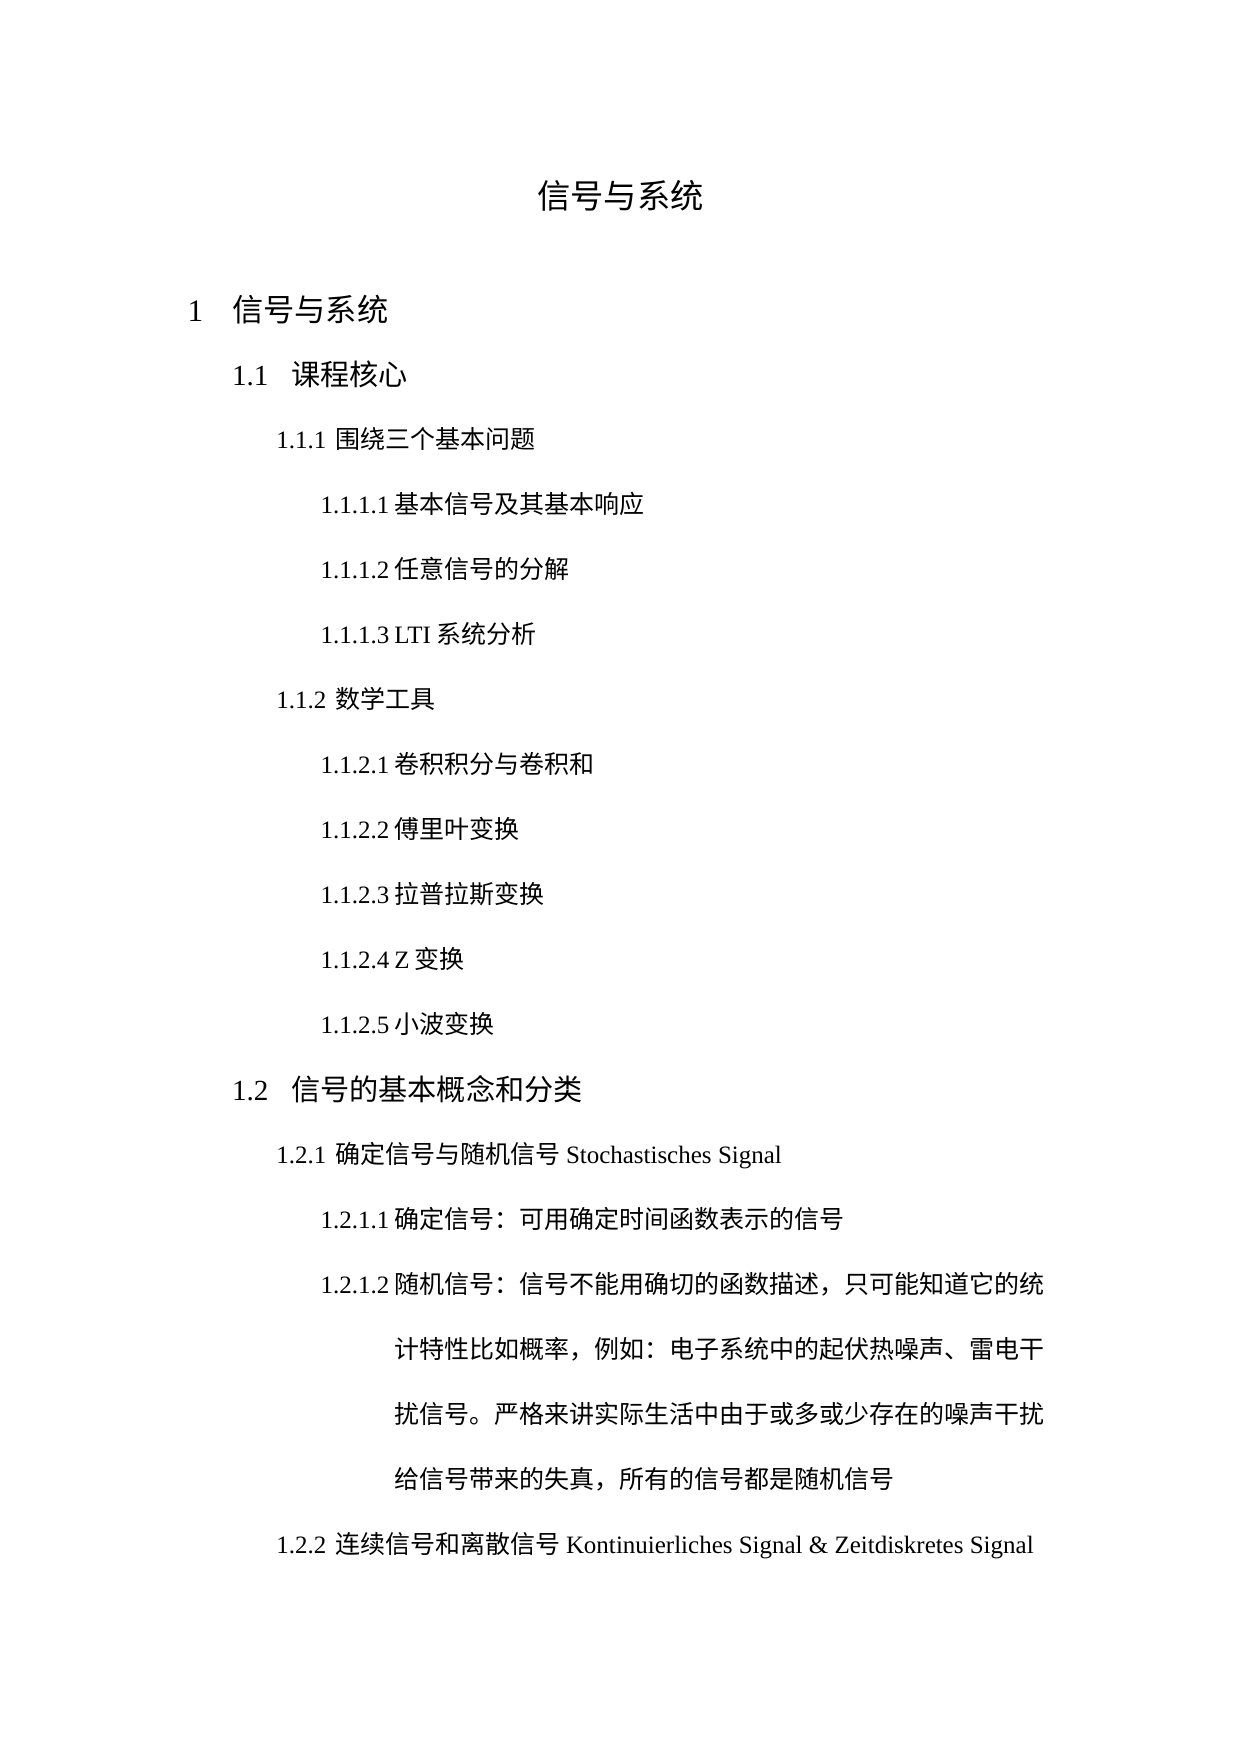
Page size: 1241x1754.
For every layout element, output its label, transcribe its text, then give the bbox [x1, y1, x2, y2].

list 卷积积分与卷积和 [320, 730, 1053, 795]
subtitle 信号与系统 [187, 162, 1053, 227]
list 确定信号与随机信号 Stochastisches Signal [276, 1120, 1053, 1185]
list 随机信号：信号不能用确切的函数描述，只可能知道它的统计特性比如概率，例如：电子系统中的起伏热噪声、雷电干扰信号。严格来讲实际生活中由于或多或少存在的噪声干扰给信号带来的失真，所有的信号都是随机信号 [320, 1250, 1053, 1510]
list 拉普拉斯变换 [320, 860, 1053, 925]
list 任意信号的分解 [320, 535, 1053, 600]
list Z变换 [320, 925, 1053, 990]
list 小波变换 [320, 990, 1053, 1055]
list 确定信号：可用确定时间函数表示的信号 [320, 1185, 1053, 1250]
list 围绕三个基本问题 [276, 405, 1053, 470]
list 连续信号和离散信号 Kontinuierliches Signal & Zeitdiskretes Signal [276, 1510, 1053, 1575]
list 课程核心 [232, 340, 1053, 405]
list 基本信号及其基本响应 [320, 470, 1053, 535]
list 数学工具 [276, 665, 1053, 730]
list 信号与系统 [187, 275, 1053, 340]
list 傅里叶变换 [320, 795, 1053, 860]
list LTI系统分析 [320, 600, 1053, 665]
list 信号的基本概念和分类 [232, 1055, 1053, 1120]
